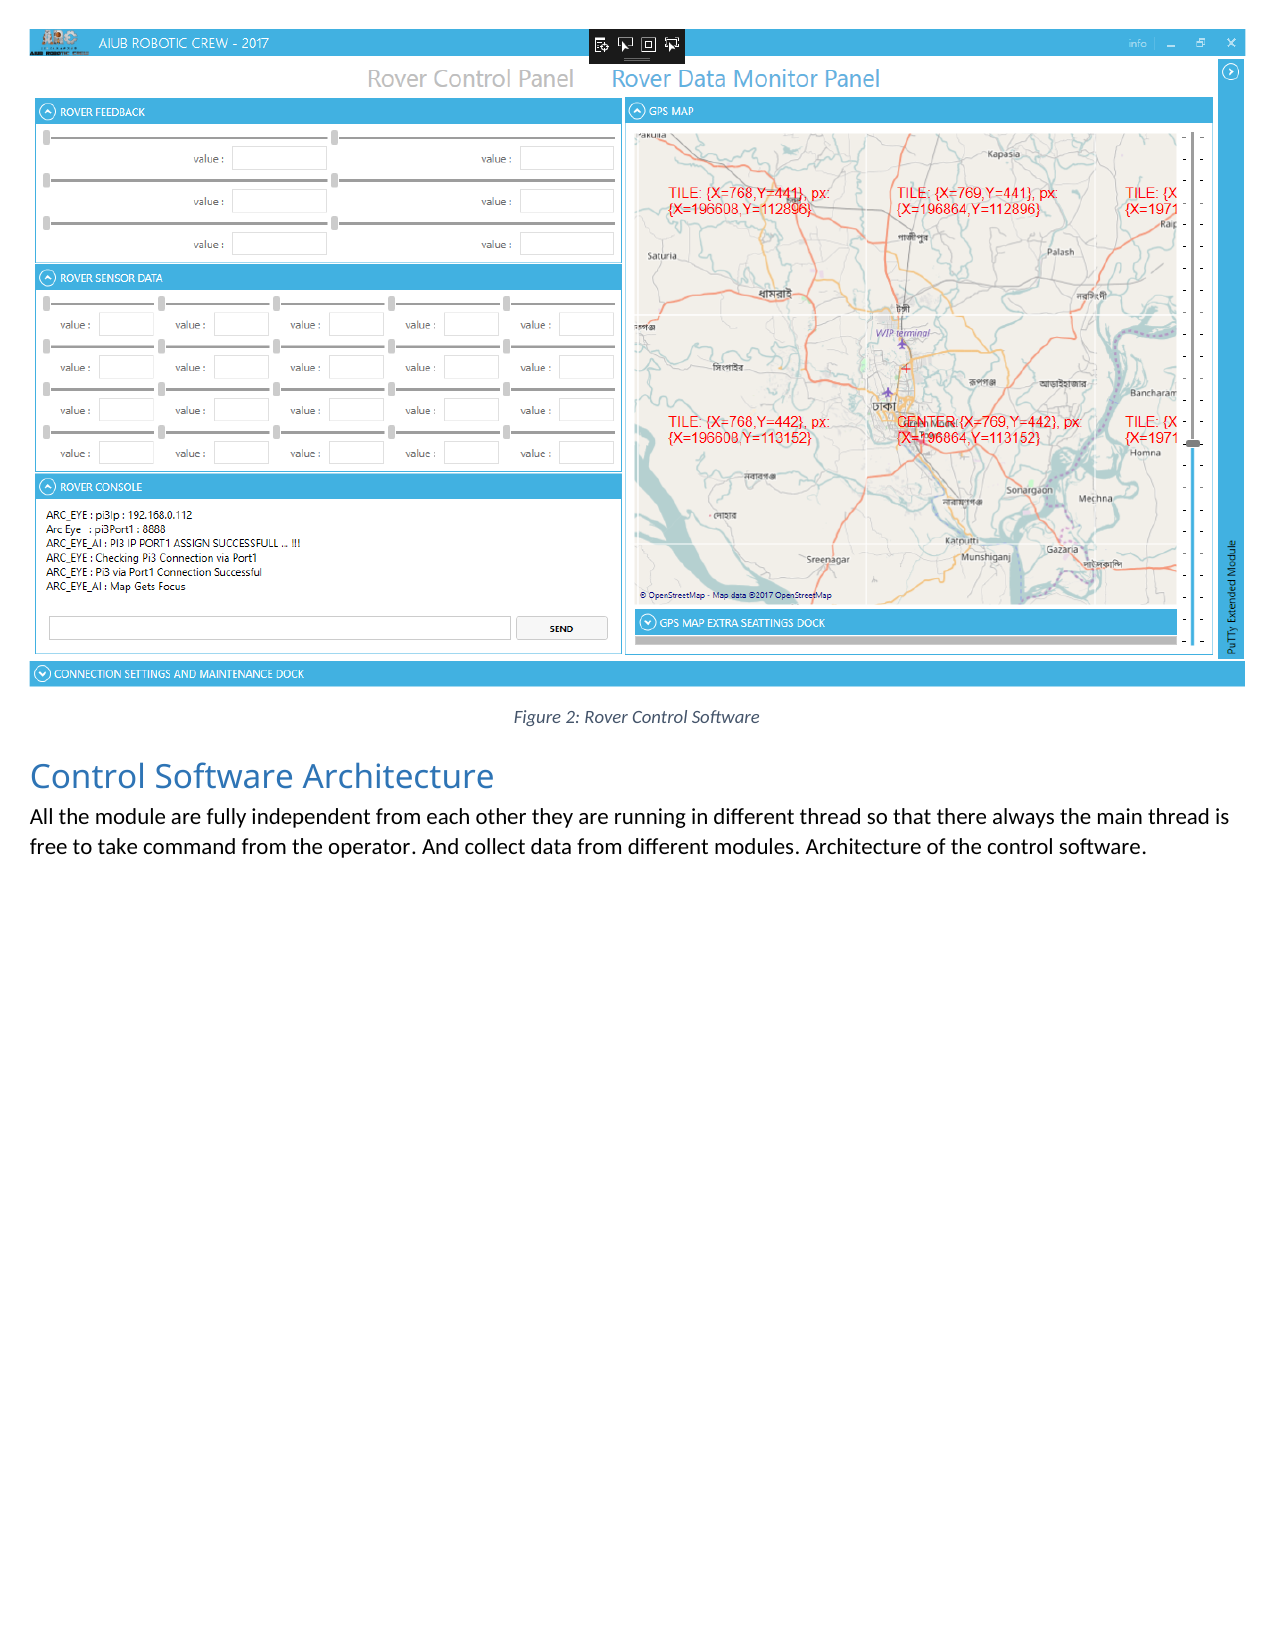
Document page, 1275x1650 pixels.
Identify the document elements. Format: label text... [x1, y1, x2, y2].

text All the module are fully independent from each other they are running in different thread so that there always the main thread is free to take command from the operator. And collect data from different modules. Architecture of the control software. [29, 802, 1245, 861]
subtitle Control Software Architecture [29, 753, 1245, 799]
text Figure 2: Rover Control Software [29, 705, 1245, 728]
picture [29, 29, 1246, 687]
